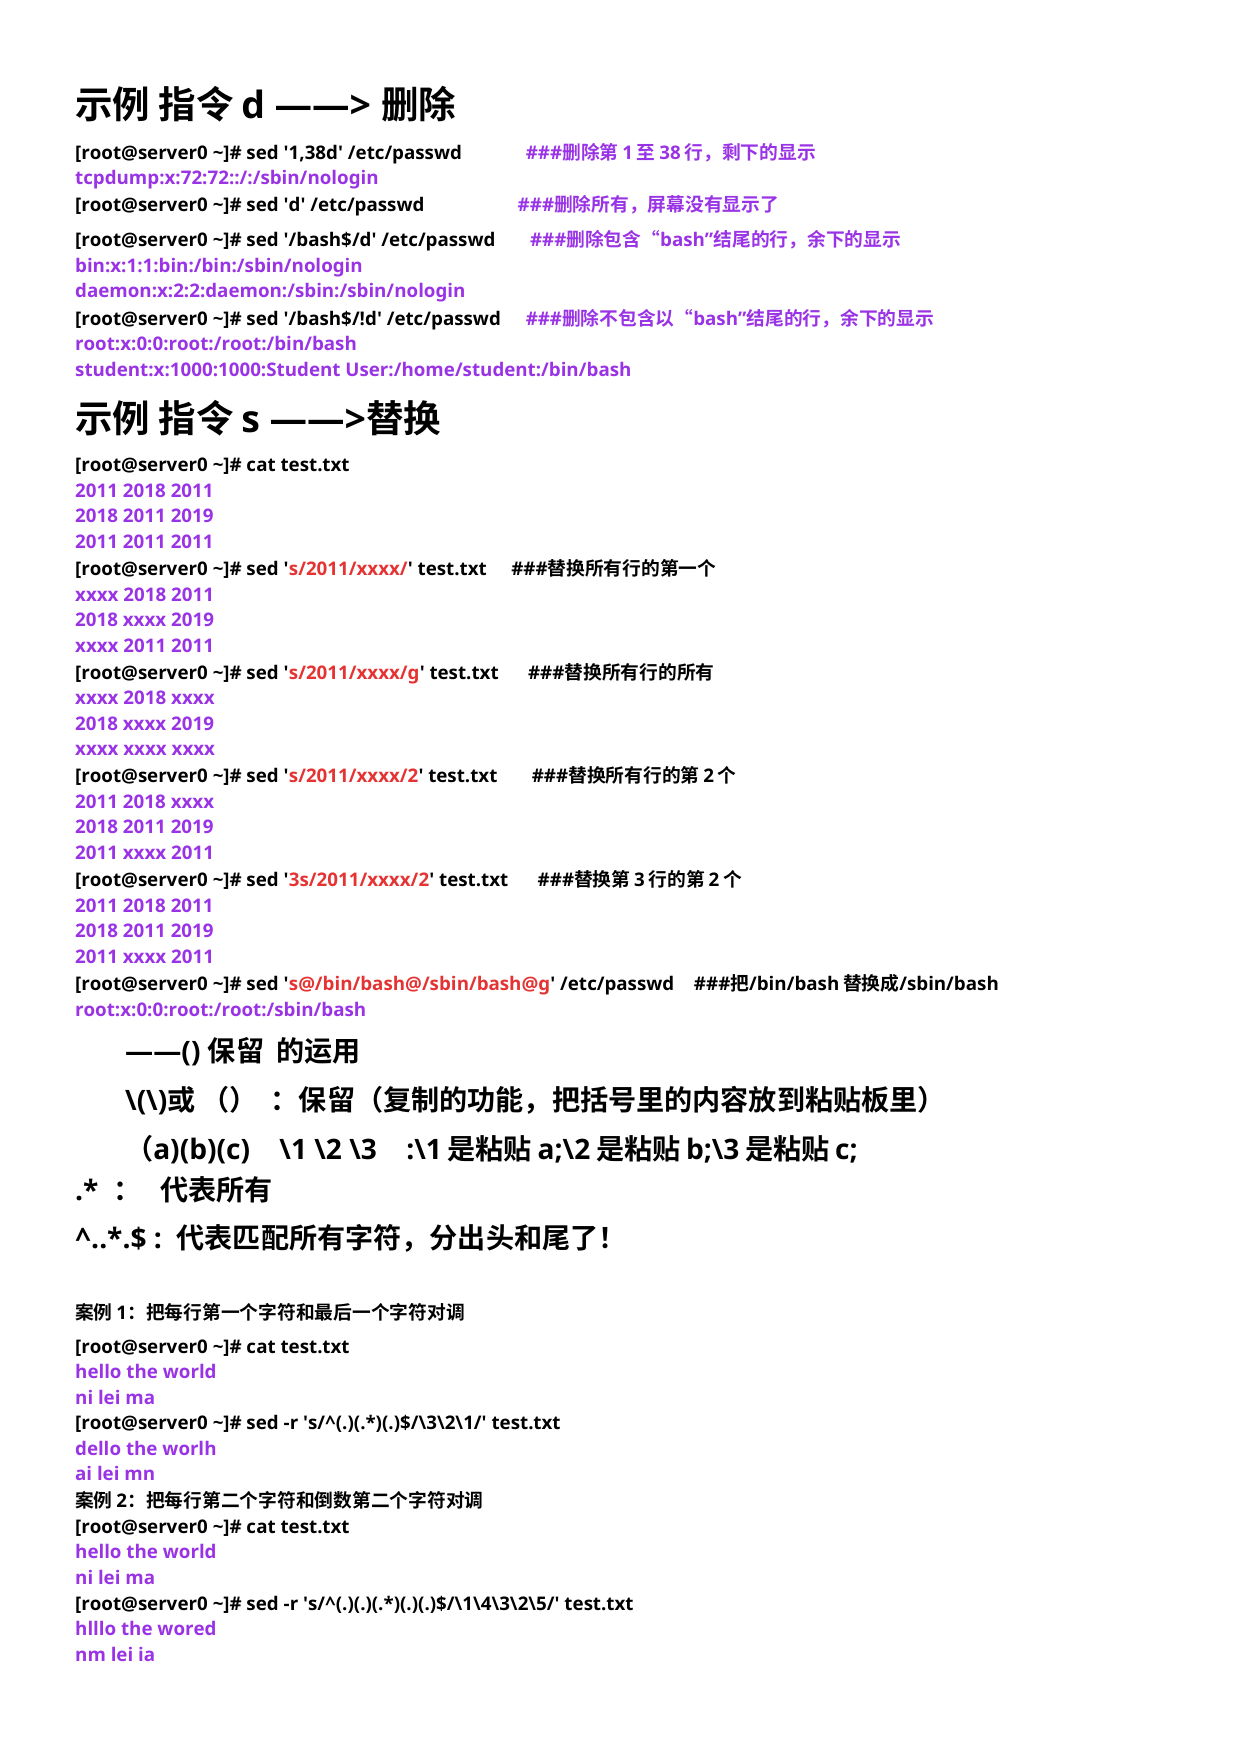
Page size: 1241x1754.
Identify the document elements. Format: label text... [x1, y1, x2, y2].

text [root@server0 ~]# cat test.txt 2011 2018 2011 2018 2011 2019 2011 2011 2011 [root@server0 ~]# sed 's/2011/xxxx/' test.txt ###替换所有行的第一个 xxxx 2018 2011 2018 xxxx 2019 xxxx 2011 2011 [root@server0 ~]# sed 's/2011/xxxx/g' test.txt ###替换所有行的所有 xxxx 2018 xxxx 2018 xxxx 2019 xxxx xxxx xxxx [root@server0 ~]# sed 's/2011/xxxx/2' test.txt ###替换所有行的第2个 2011 2018 xxxx 2018 2011 2019 2011 xxxx 2011 [root@server0 ~]# sed '3s/2011/xxxx/2' test.txt ###替换第3行的第2个 2011 2018 2011 2018 2011 2019 2011 xxxx 2011 [root@server0 ~]# sed 's@/bin/bash@/sbin/bash@g' /etc/passwd ###把/bin/bash替换成/sbin/bash root:x:0:0:root:/root:/sbin/bash [75, 452, 1165, 1021]
text [root@server0 ~]# sed '/bash$/d' /etc/passwd ###删除包含“bash”结尾的行，余下的显示 bin:x:1:1:bin:/bin:/sbin/nologin daemon:x:2:2:daemon:/sbin:/sbin/nologin [root@server0 ~]# sed '/bash$/!d' /etc/passwd ###删除不包含以“bash”结尾的行，余下的显示 root:x:0:0:root:/root:/bin/bash student:x:1000:1000:Student User:/home/student:/bin/bash [75, 225, 1165, 381]
text [root@server0 ~]# sed '1,38d' /etc/passwd ###删除第1至38行，剩下的显示 tcpdump:x:72:72::/:/sbin/nologin [root@server0 ~]# sed 'd' /etc/passwd ###删除所有，屏幕没有显示了 [75, 137, 1165, 217]
text 示例 指令d ——> 删除 [75, 75, 1165, 129]
text （a)(b)(c) \1 \2 \3 :\1是粘贴a;\2是粘贴b;\3是粘贴c; .* ： 代表所有 [75, 1126, 1165, 1208]
text ^..*.$ : 代表匹配所有字符，分出头和尾了！ [75, 1216, 1165, 1257]
text [root@server0 ~]# cat test.txt hello the world ni lei ma [root@server0 ~]# sed -r 's/^(.)(.*)(.)$/\3\2\1/' test.txt dello the worlh ai lei mn 案例2：把每行第二个字符和倒数第二个字符对调 [root@server0 ~]# cat test.txt hello the world ni lei ma [root@server0 ~]# sed -r 's/^(.)(.)(.*)(.)(.)$/\1\4\3\2\5/' test.txt hlllo the wored nm lei ia [75, 1333, 1165, 1666]
text 案例1：把每行第一个字符和最后一个字符对调 [75, 1298, 1165, 1325]
text 示例 指令s ——>替换 [75, 389, 1165, 444]
text \(\)或 （） ：保留（复制的功能，把括号里的内容放到粘贴板里） [75, 1078, 1165, 1119]
text ——() 保留 的运用 [75, 1029, 1165, 1070]
